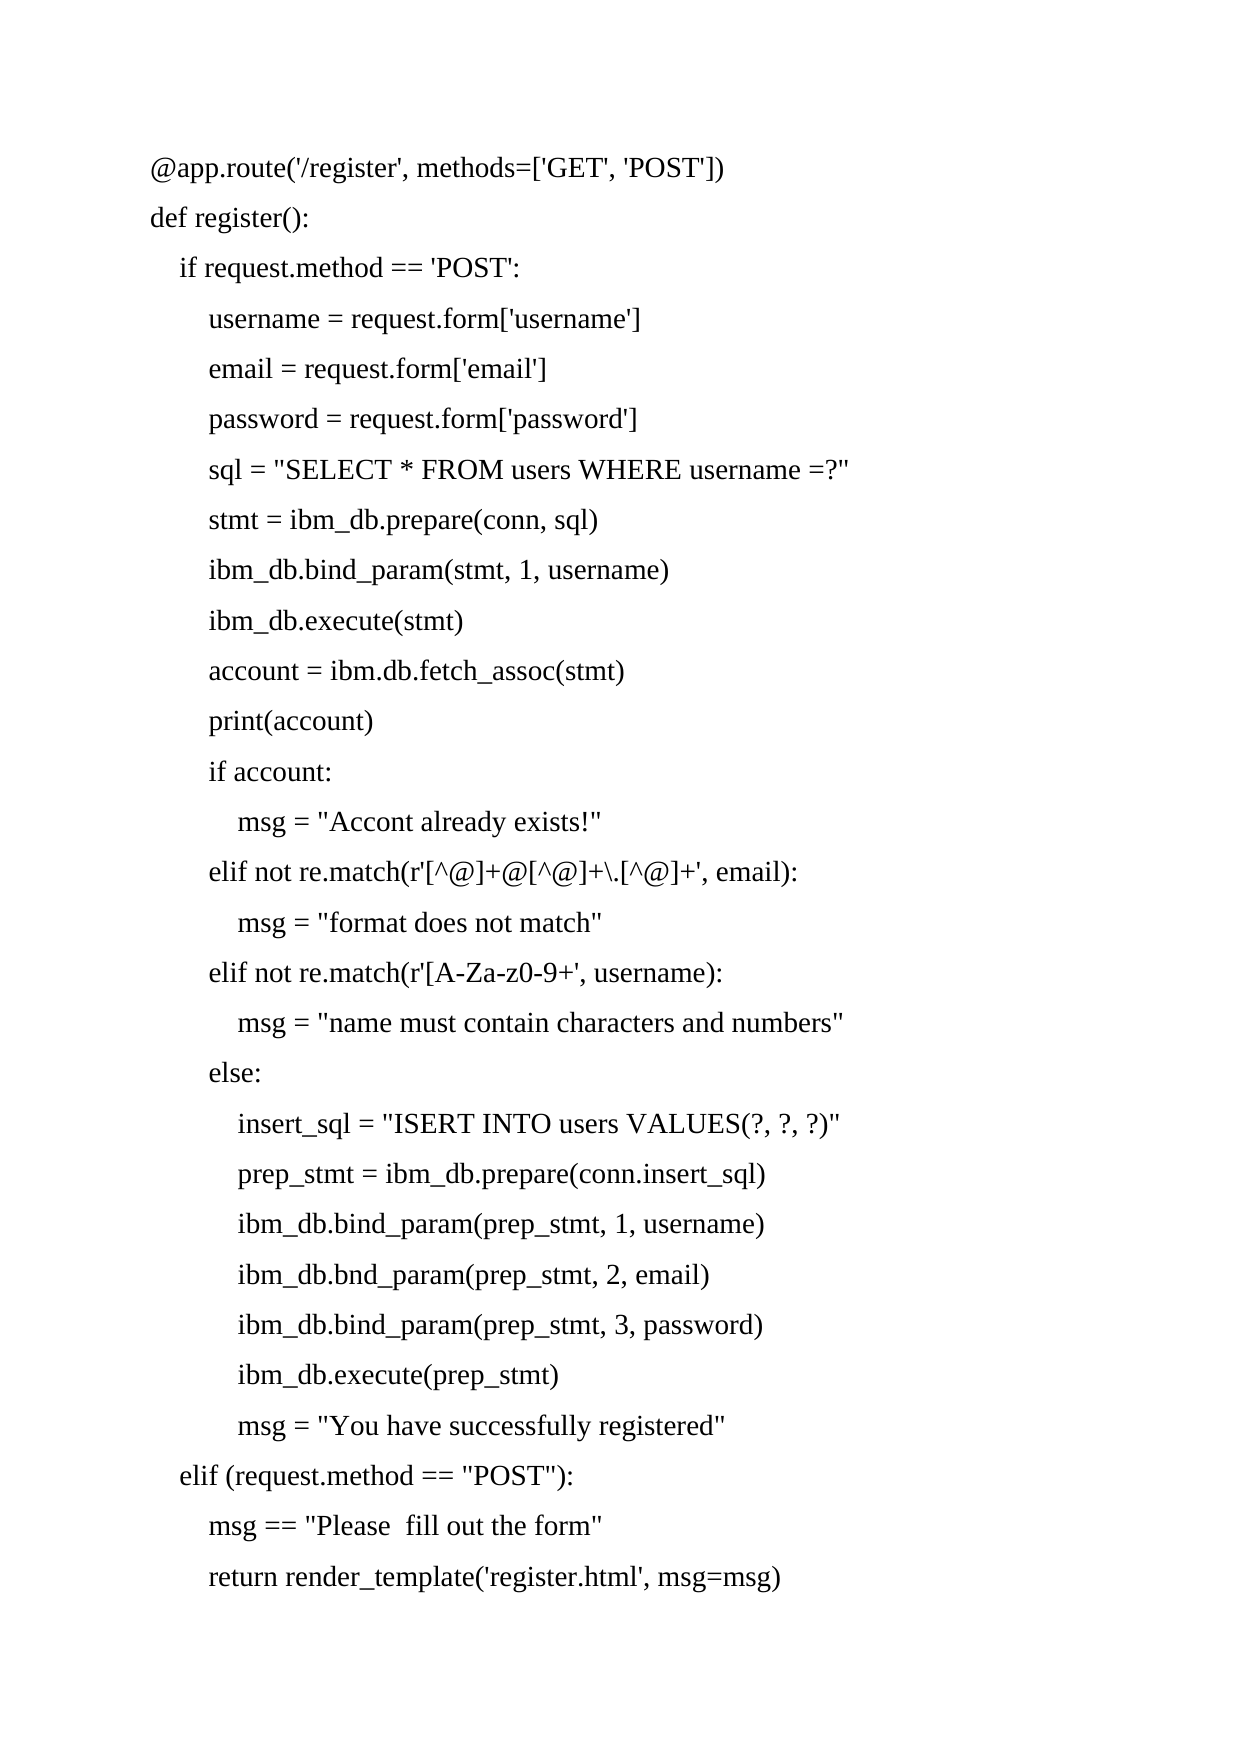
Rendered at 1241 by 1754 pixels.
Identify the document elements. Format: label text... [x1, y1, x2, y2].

text ibm_db.bnd_param(prep_stmt, 2, email) [150, 1257, 1090, 1290]
text elif not re.match(r'[A-Za-z0-9+', username): [150, 955, 1090, 988]
text email = request.form['email'] [150, 351, 1090, 385]
text insert_sql = "ISERT INTO users VALUES(?, ?, ?)" [150, 1106, 1090, 1139]
text return render_template('register.html', msg=msg) [150, 1559, 1090, 1592]
text @app.route('/register', methods=['GET', 'POST']) [150, 150, 1090, 183]
text if request.method == 'POST': [150, 251, 1090, 284]
text msg = "name must contain characters and numbers" [150, 1005, 1090, 1039]
text stmt = ibm_db.prepare(conn, sql) [150, 502, 1090, 536]
text account = ibm.db.fetch_assoc(stmt) [150, 653, 1090, 687]
text ibm_db.execute(prep_stmt) [150, 1357, 1090, 1391]
text password = request.form['password'] [150, 402, 1090, 435]
text msg == "Please fill out the form" [150, 1508, 1090, 1542]
text elif not re.match(r'[^@]+@[^@]+\.[^@]+', email): [150, 854, 1090, 888]
text ibm_db.bind_param(stmt, 1, username) [150, 552, 1090, 586]
text else: [150, 1056, 1090, 1089]
text ibm_db.bind_param(prep_stmt, 3, password) [150, 1307, 1090, 1341]
text ibm_db.bind_param(prep_stmt, 1, username) [150, 1207, 1090, 1240]
text ibm_db.execute(stmt) [150, 603, 1090, 636]
text msg = "format does not match" [150, 905, 1090, 938]
text prep_stmt = ibm_db.prepare(conn.insert_sql) [150, 1156, 1090, 1190]
text username = request.form['username'] [150, 301, 1090, 334]
text print(account) [150, 703, 1090, 737]
text def register(): [150, 200, 1090, 234]
text elif (request.method == "POST"): [150, 1458, 1090, 1492]
text sql = "SELECT * FROM users WHERE username =?" [150, 452, 1090, 485]
text if account: [150, 754, 1090, 787]
text msg = "Accont already exists!" [150, 804, 1090, 838]
text msg = "You have successfully registered" [150, 1408, 1090, 1441]
